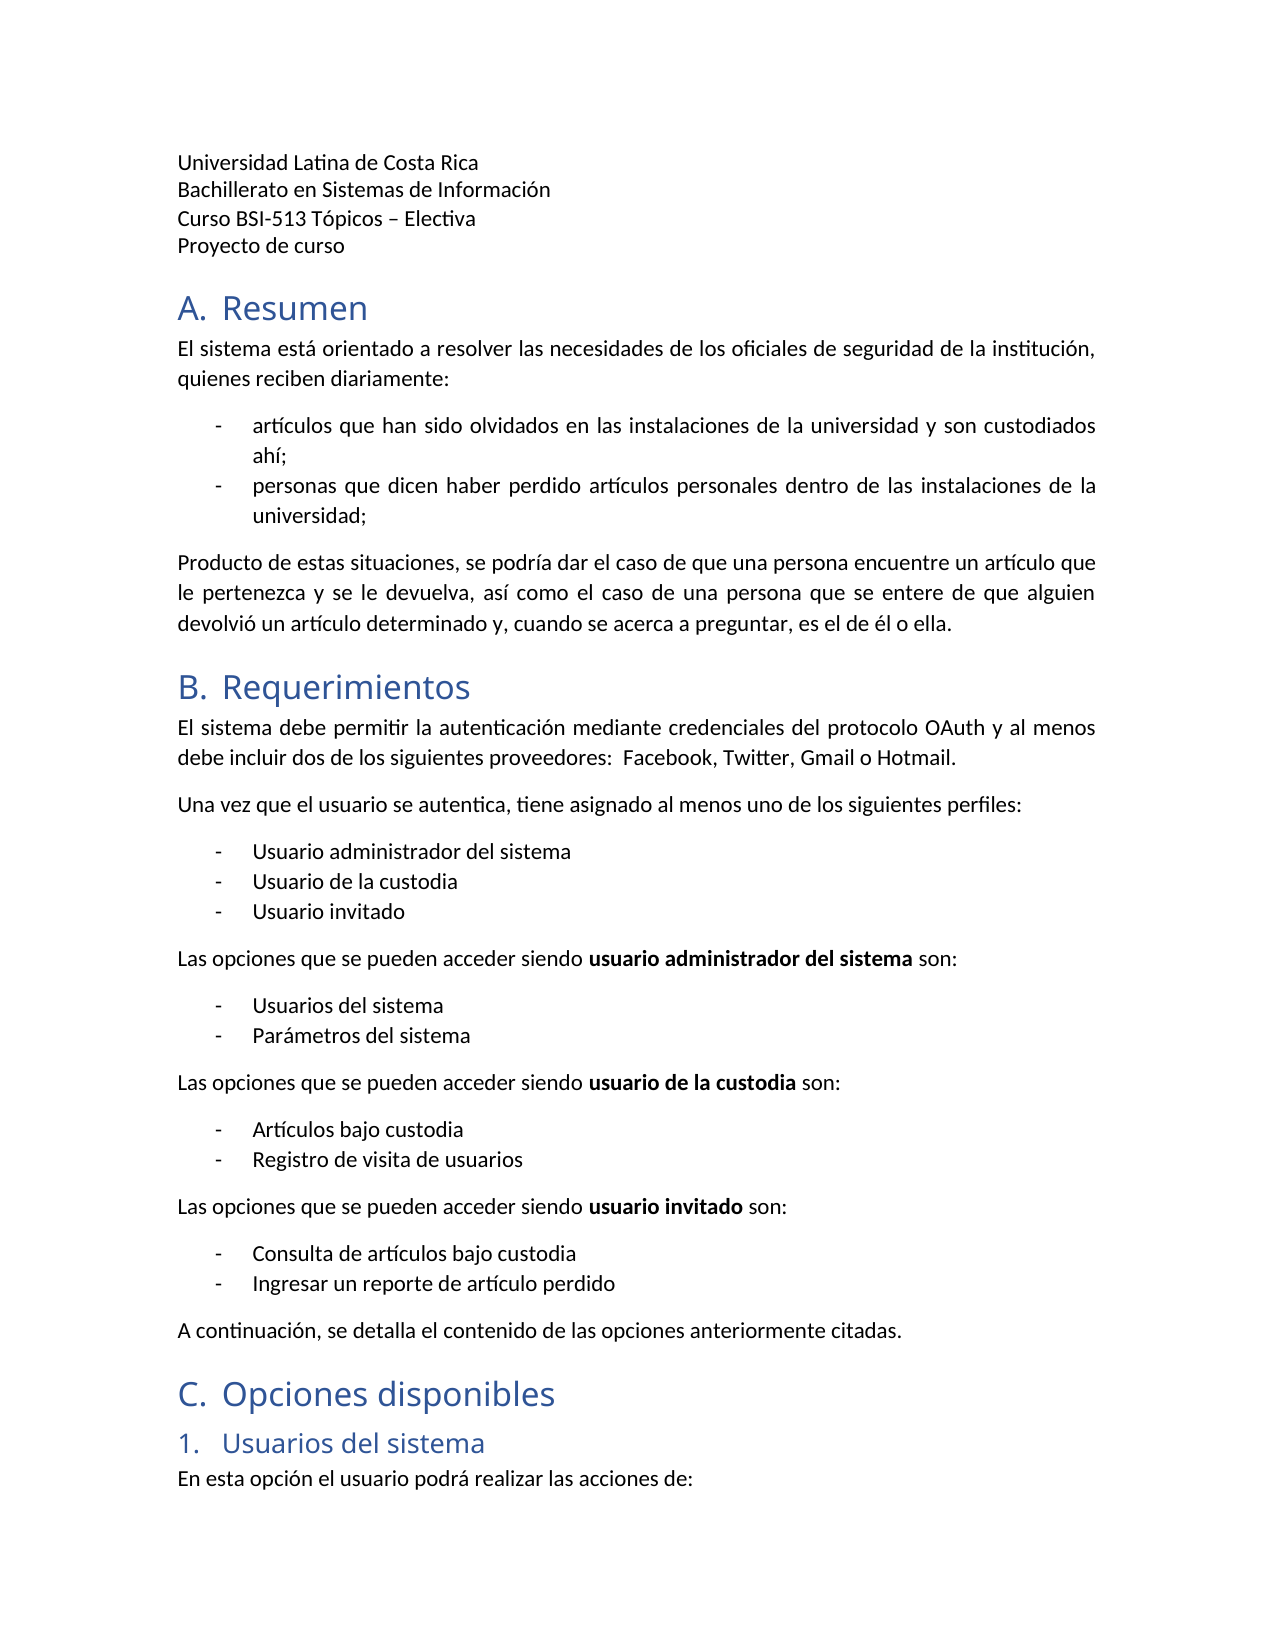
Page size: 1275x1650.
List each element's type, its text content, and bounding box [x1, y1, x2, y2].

list Artículos bajo custodia [215, 1115, 1098, 1143]
list Parámetros del sistema [215, 1021, 1098, 1049]
subtitle Usuarios del sistema [177, 1424, 1098, 1461]
subtitle Requerimientos [177, 664, 1098, 709]
list artículos que han sido olvidados en las instalaciones de la universidad y son custodiados ahí; [215, 411, 1098, 469]
text Proyecto de curso [177, 232, 1098, 260]
list Ingresar un reporte de artículo perdido [215, 1269, 1098, 1297]
list Usuarios del sistema [215, 991, 1098, 1019]
subtitle Opciones disponibles [177, 1371, 1098, 1417]
subtitle Resumen [177, 285, 1098, 330]
text Las opciones que se pueden acceder siendo usuario de la custodia son: [177, 1068, 1098, 1096]
text A continuación, se detalla el contenido de las opciones anteriormente citadas. [177, 1316, 1098, 1344]
text Bachillerato en Sistemas de Información [177, 176, 1098, 204]
list Consulta de artículos bajo custodia [215, 1239, 1098, 1267]
text El sistema debe permitir la autenticación mediante credenciales del protocolo OAuth y al menos debe incluir dos de los siguientes proveedores: Facebook, Twitter, Gmail o Hotmail. [177, 713, 1098, 771]
list Usuario invitado [215, 897, 1098, 925]
text Universidad Latina de Costa Rica [177, 148, 1098, 176]
text En esta opción el usuario podrá realizar las acciones de: [177, 1464, 1098, 1492]
list Usuario administrador del sistema [215, 837, 1098, 865]
list Usuario de la custodia [215, 867, 1098, 895]
text Las opciones que se pueden acceder siendo usuario administrador del sistema son: [177, 944, 1098, 972]
text Curso BSI-513 Tópicos – Electiva [177, 204, 1098, 232]
text Producto de estas situaciones, se podría dar el caso de que una persona encuentre un artículo que le pertenezca y se le devuelva, así como el caso de una persona que se entere de que alguien devolvió un artículo determinado y, cuando se acerca a preguntar, es el de él o ella. [177, 548, 1098, 637]
text El sistema está orientado a resolver las necesidades de los oficiales de seguridad de la institución, quienes reciben diariamente: [177, 334, 1098, 392]
text Las opciones que se pueden acceder siendo usuario invitado son: [177, 1192, 1098, 1220]
list personas que dicen haber perdido artículos personales dentro de las instalaciones de la universidad; [215, 471, 1098, 529]
list Registro de visita de usuarios [215, 1145, 1098, 1173]
text Una vez que el usuario se autentica, tiene asignado al menos uno de los siguientes perfiles: [177, 790, 1098, 818]
